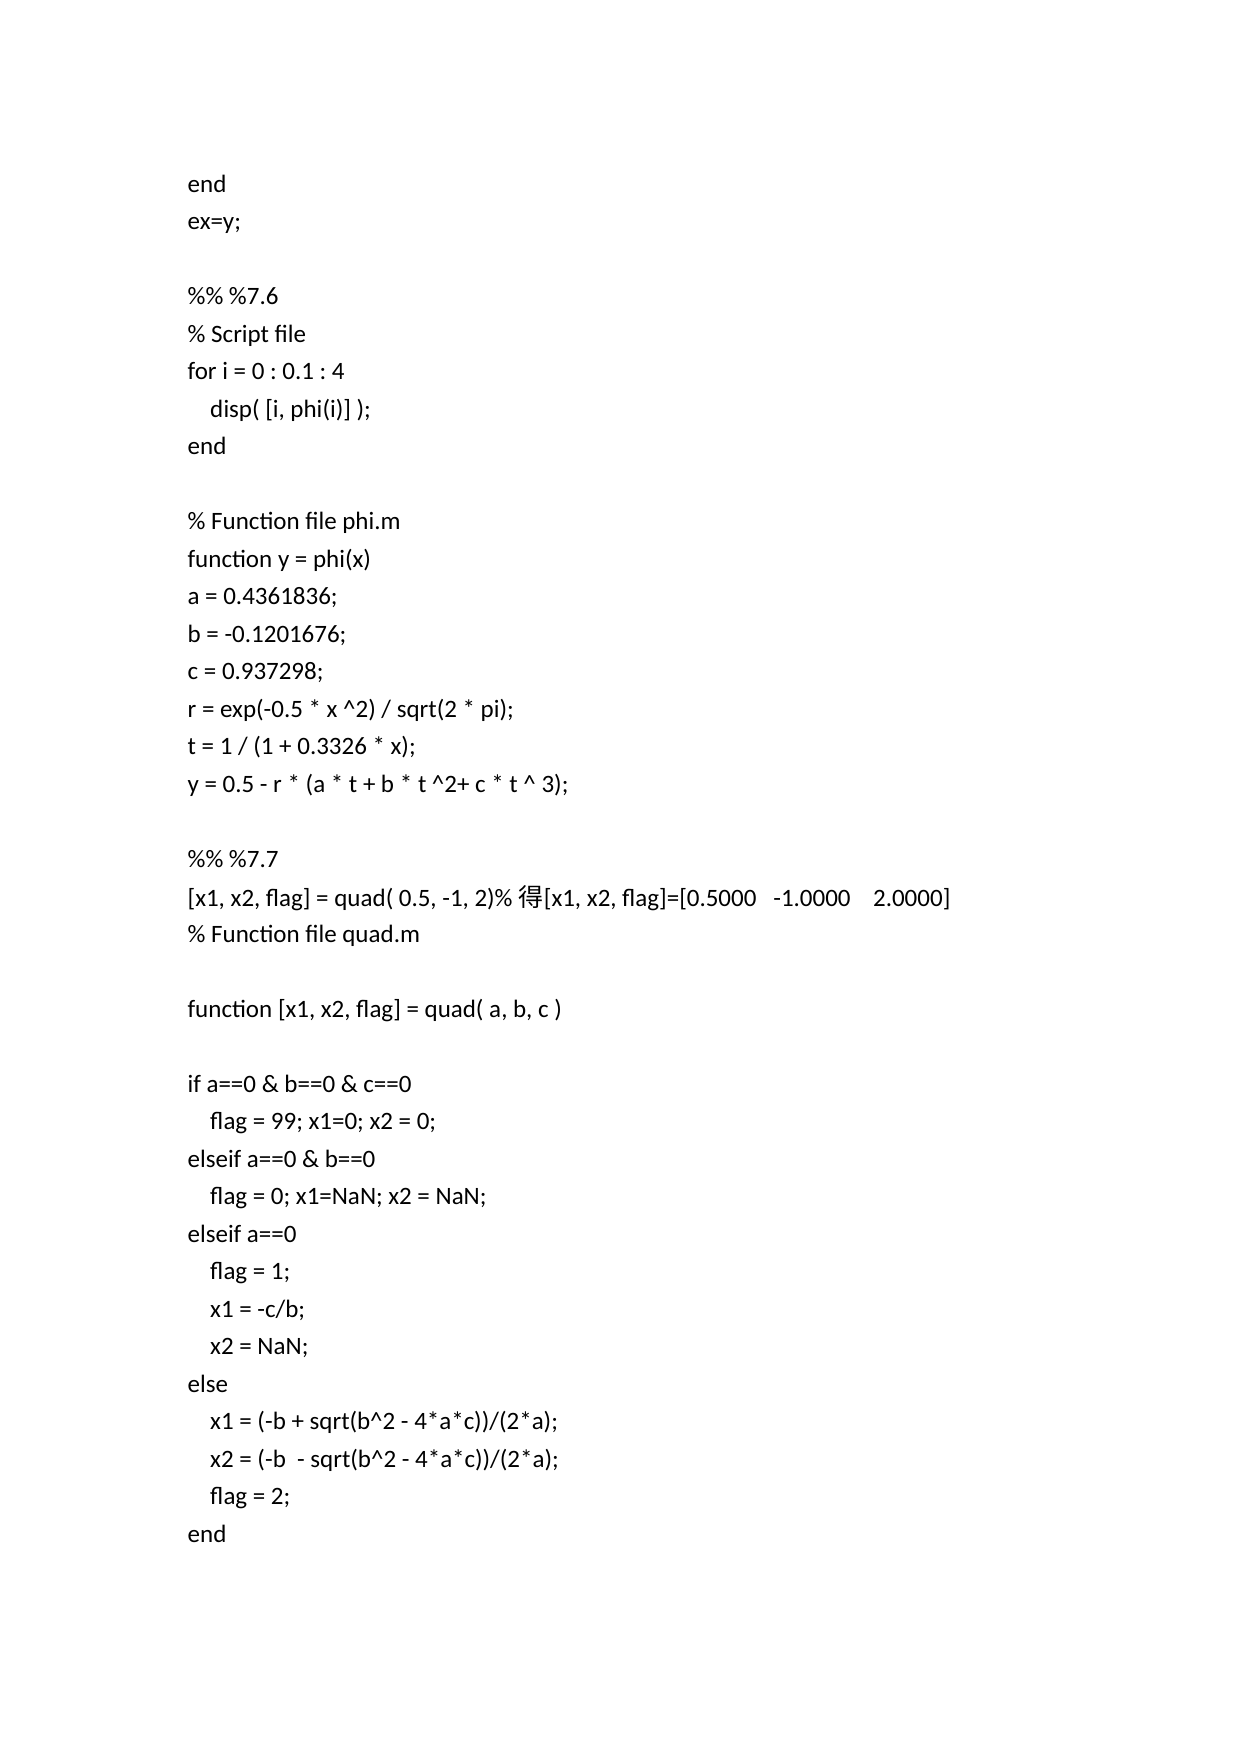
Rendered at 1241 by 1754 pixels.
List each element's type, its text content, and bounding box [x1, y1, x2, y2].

text t = 1 / (1 + 0.3326 * x); [187, 727, 1053, 764]
text flag = 2; [187, 1477, 1053, 1514]
text x1 = -c/b; [187, 1289, 1053, 1327]
text %% %7.6 [187, 277, 1053, 314]
text flag = 99; x1=0; x2 = 0; [187, 1102, 1053, 1139]
text % Function file quad.m [187, 914, 1053, 952]
text x1 = (-b + sqrt(b^2 - 4*a*c))/(2*a); [187, 1402, 1053, 1439]
text disp( [i, phi(i)] ); [187, 389, 1053, 427]
text c = 0.937298; [187, 652, 1053, 689]
text if a==0 & b==0 & c==0 [187, 1064, 1053, 1102]
text %% %7.7 [187, 839, 1053, 877]
text ex=y; [187, 202, 1053, 239]
text end [187, 1514, 1053, 1552]
text end [187, 164, 1053, 202]
text for i = 0 : 0.1 : 4 [187, 352, 1053, 389]
text x2 = NaN; [187, 1327, 1053, 1364]
text r = exp(-0.5 * x ^2) / sqrt(2 * pi); [187, 689, 1053, 727]
text function [x1, x2, flag] = quad( a, b, c ) [187, 989, 1053, 1027]
text [x1, x2, flag] = quad( 0.5, -1, 2)% 得[x1, x2, flag]=[0.5000 -1.0000 2.0000] [187, 877, 1053, 914]
text % Script file [187, 314, 1053, 352]
text function y = phi(x) [187, 539, 1053, 577]
text elseif a==0 & b==0 [187, 1139, 1053, 1177]
text x2 = (-b - sqrt(b^2 - 4*a*c))/(2*a); [187, 1439, 1053, 1477]
text a = 0.4361836; [187, 577, 1053, 614]
text b = -0.1201676; [187, 614, 1053, 652]
text y = 0.5 - r * (a * t + b * t ^2+ c * t ^ 3); [187, 764, 1053, 802]
text end [187, 427, 1053, 464]
text else [187, 1364, 1053, 1402]
text flag = 0; x1=NaN; x2 = NaN; [187, 1177, 1053, 1214]
text elseif a==0 [187, 1214, 1053, 1252]
text flag = 1; [187, 1252, 1053, 1289]
text % Function file phi.m [187, 502, 1053, 539]
